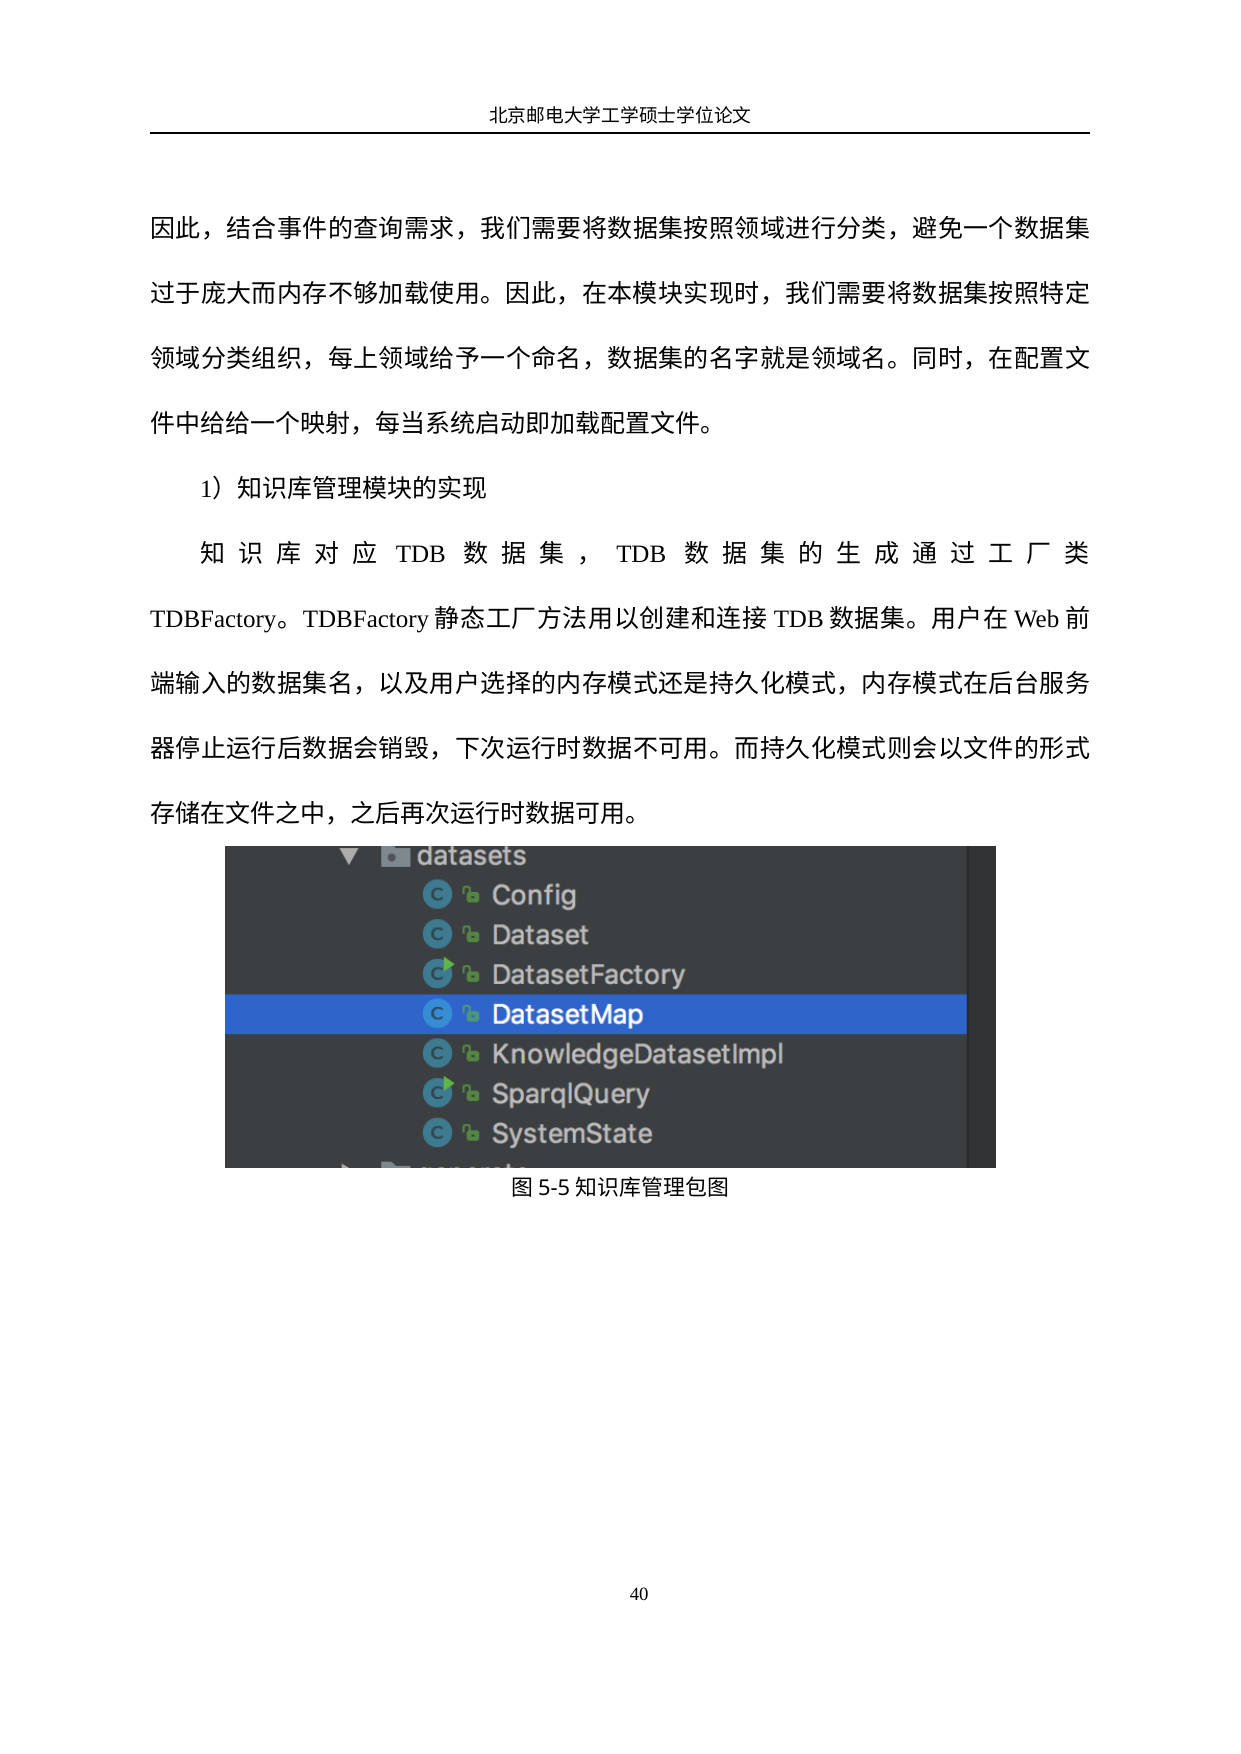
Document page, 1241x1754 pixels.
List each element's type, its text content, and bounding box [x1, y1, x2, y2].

text 知识库对应TDB数据集，TDB数据集的生成通过工厂类TDBFactory。TDBFactory静态工厂方法用以创建和连接TDB数据集。用户在Web前端输入的数据集名，以及用户选择的内存模式还是持久化模式，内存模式在后台服务器停止运行后数据会销毁，下次运行时数据不可用。而持久化模式则会以文件的形式存储在文件之中，之后再次运行时数据可用。 [150, 519, 1090, 844]
text 1）知识库管理模块的实现 [150, 454, 1090, 519]
text 图5-5 知识库管理包图 [150, 1169, 1090, 1202]
picture [225, 846, 996, 1168]
